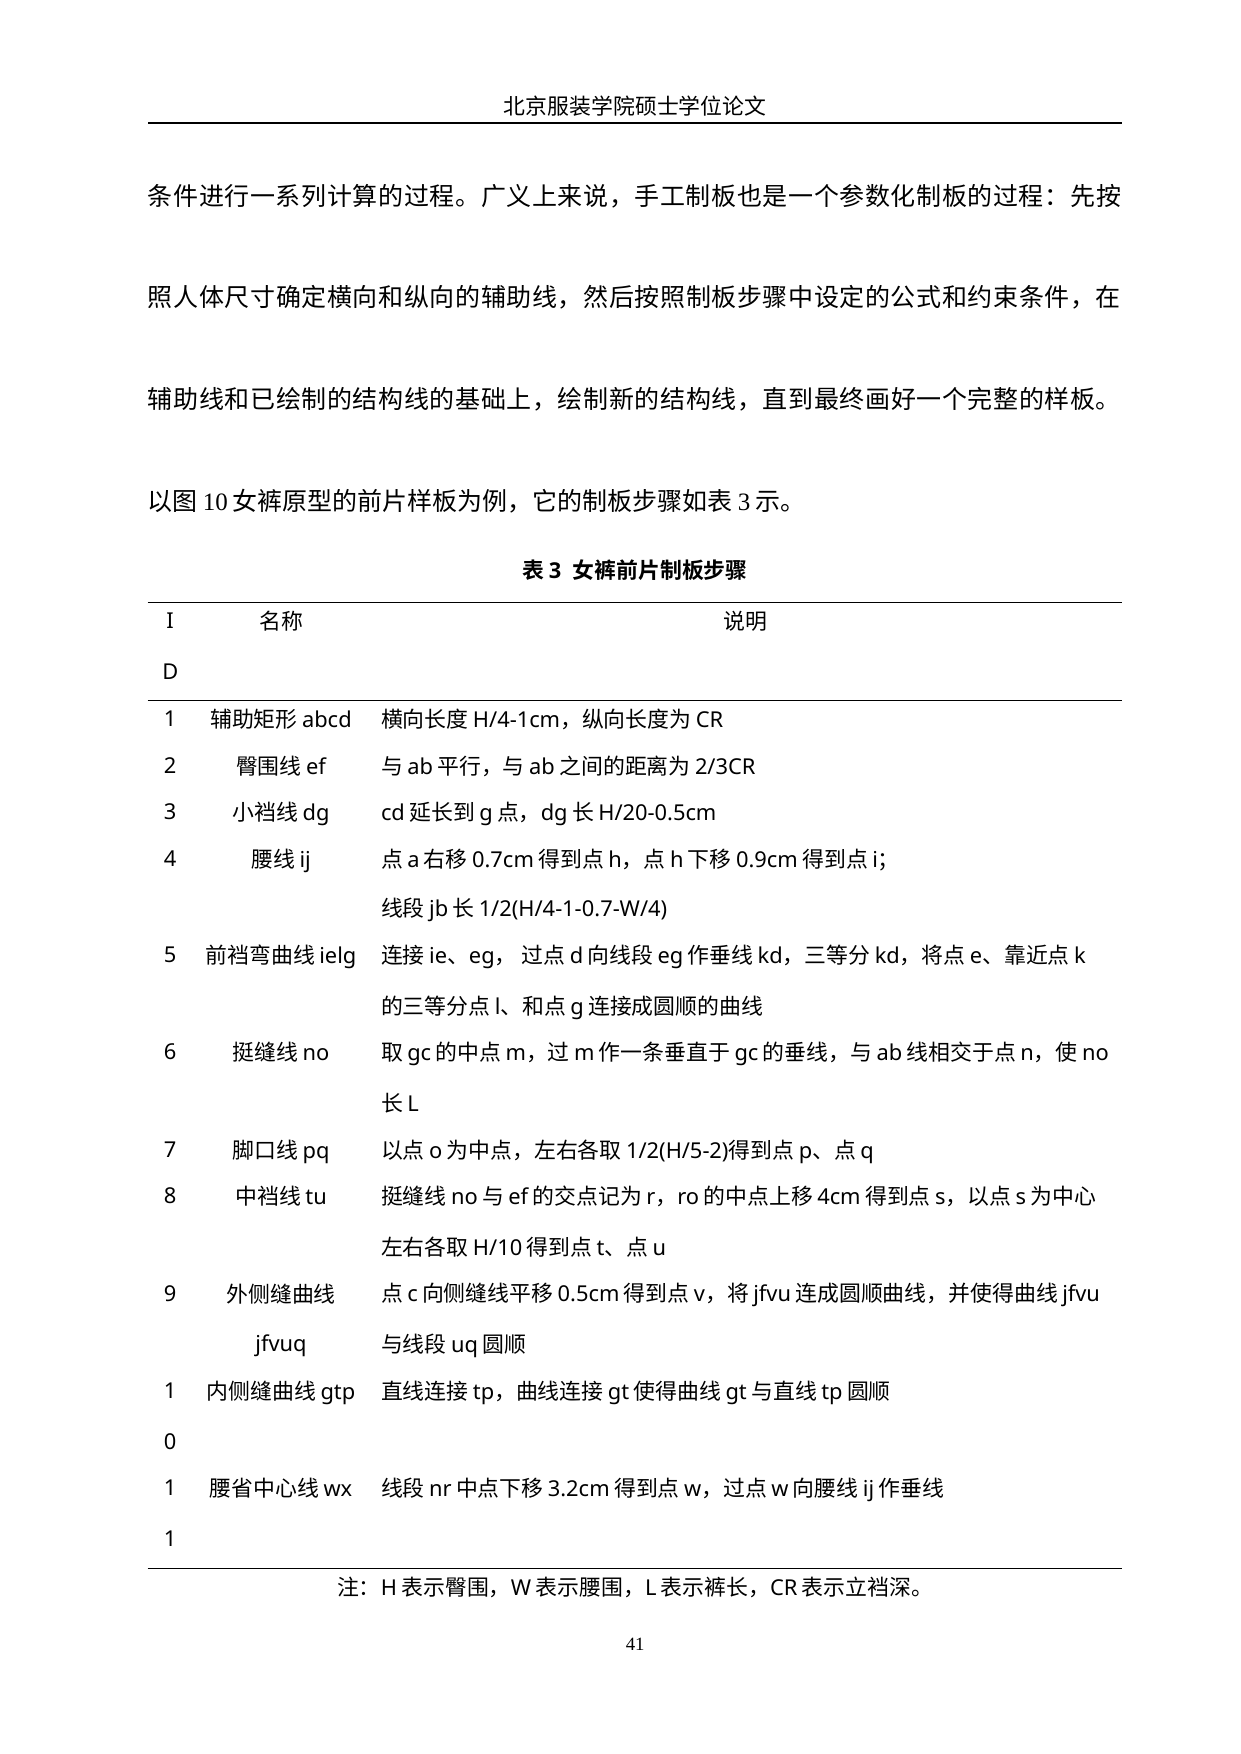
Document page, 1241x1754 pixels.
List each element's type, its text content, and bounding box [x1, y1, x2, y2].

table_cell 腰省中心线wx [192, 1470, 369, 1568]
table_cell 11 [148, 1470, 192, 1568]
table_cell 内侧缝曲线gtp [192, 1373, 369, 1470]
table_header ID [148, 603, 192, 700]
table_cell 取gc的中点m，过m作一条垂直于gc的垂线，与ab线相交于点n，使no长L [370, 1034, 1122, 1132]
table_cell 2 [148, 748, 192, 794]
text 注：H表示臀围，W表示腰围，L表示裤长，CR表示立裆深。 [148, 1569, 1122, 1603]
table_cell 腰线ij [192, 841, 369, 937]
table_cell 外侧缝曲线jfvuq [192, 1275, 369, 1373]
table_cell 前裆弯曲线ielg [192, 937, 369, 1034]
table_cell 4 [148, 841, 192, 937]
table_cell 中裆线tu [192, 1178, 369, 1275]
table_cell 8 [148, 1178, 192, 1275]
table_cell 线段nr中点下移3.2cm得到点w，过点w向腰线ij作垂线 [370, 1470, 1122, 1568]
table_cell 脚口线pq [192, 1132, 369, 1178]
table_cell 小裆线dg [192, 794, 369, 841]
table_cell 横向长度H/4-1cm，纵向长度为CR [370, 701, 1122, 748]
table_cell 直线连接tp，曲线连接gt使得曲线gt与直线tp圆顺 [370, 1373, 1122, 1470]
text 表3 女裤前片制板步骤 [148, 552, 1122, 586]
table_cell 7 [148, 1132, 192, 1178]
table_cell 1 [148, 701, 192, 748]
table_cell 3 [148, 794, 192, 841]
table_cell 点a右移0.7cm得到点h，点h下移0.9cm得到点i； 线段jb长1/2(H/4-1-0.7-W/4) [370, 841, 1122, 937]
table_cell 9 [148, 1275, 192, 1373]
table_header 名称 [192, 603, 369, 700]
table_cell 与ab平行，与ab之间的距离为2/3CR [370, 748, 1122, 794]
table_cell 辅助矩形abcd [192, 701, 369, 748]
table_cell 连接ie、eg， 过点d向线段eg作垂线kd，三等分kd，将点e、靠近点k的三等分点l、和点g连接成圆顺的曲线 [370, 937, 1122, 1034]
table_cell 以点o为中点，左右各取1/2(H/5-2)得到点p、点q [370, 1132, 1122, 1178]
table_cell 6 [148, 1034, 192, 1132]
table_cell cd延长到g点，dg长H/20-0.5cm [370, 794, 1122, 841]
table_cell 挺缝线no与ef的交点记为r，ro的中点上移4cm得到点s，以点s为中心左右各取H/10得到点t、点u [370, 1178, 1122, 1275]
table_cell 点c向侧缝线平移0.5cm得到点v，将jfvu连成圆顺曲线，并使得曲线jfvu与线段uq圆顺 [370, 1275, 1122, 1373]
table_cell 10 [148, 1373, 192, 1470]
table_cell 臀围线ef [192, 748, 369, 794]
table_cell 5 [148, 937, 192, 1034]
table_header 说明 [370, 603, 1122, 700]
table_cell 挺缝线no [192, 1034, 369, 1132]
